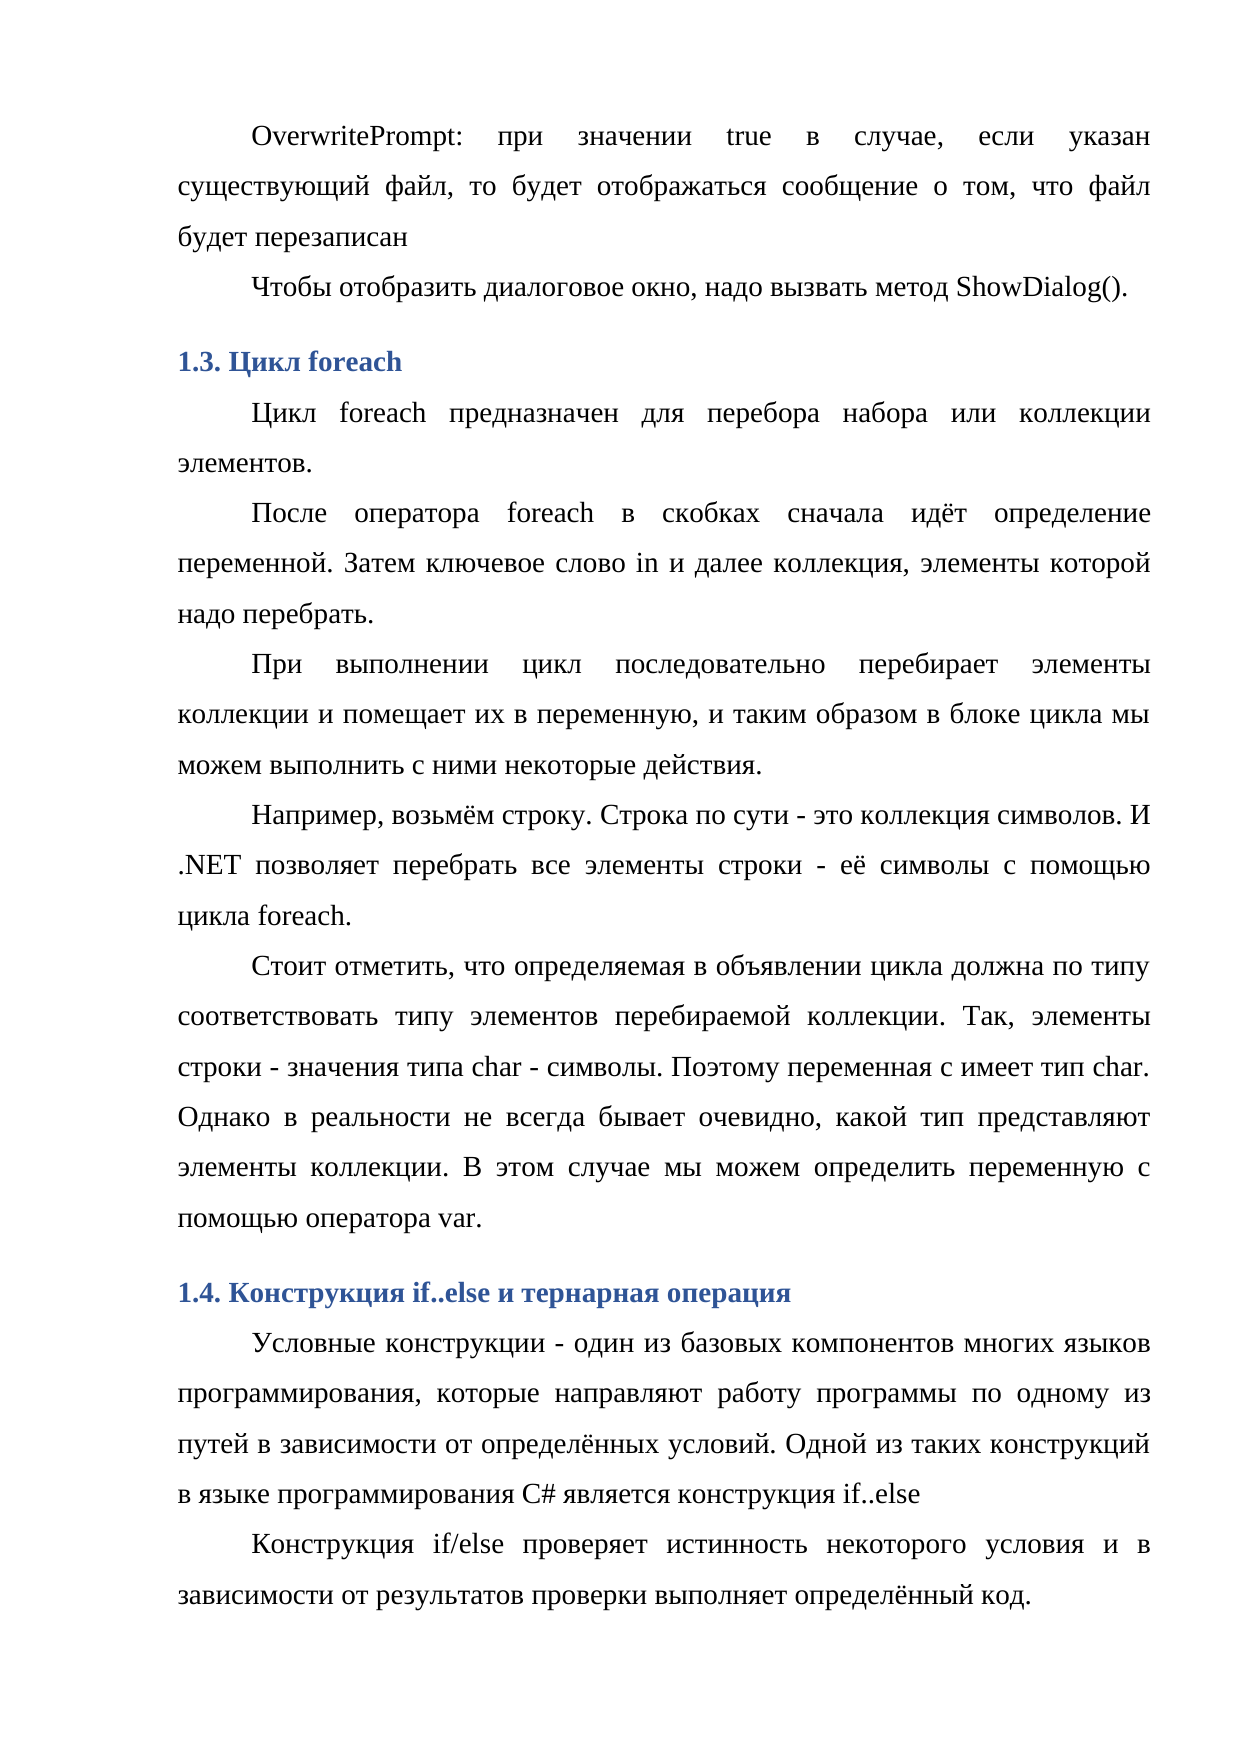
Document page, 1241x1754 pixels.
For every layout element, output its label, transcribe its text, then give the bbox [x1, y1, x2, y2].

text Чтобы отобразить диалоговое окно, надо вызвать метод ShowDialog(). [177, 269, 1152, 303]
text Условные конструкции - один из базовых компонентов многих языков программирования, которые направляют работу программы по одному из путей в зависимости от определённых условий. Одной из таких конструкций в языке программирования C# является конструкция if..else [177, 1325, 1152, 1510]
text После оператора foreach в скобках сначала идёт определение переменной. Затем ключевое слово in и далее коллекция, элементы которой надо перебрать. [177, 495, 1152, 629]
text Конструкция if/else проверяет истинность некоторого условия и в зависимости от результатов проверки выполняет определённый код. [177, 1527, 1152, 1610]
text При выполнении цикл последовательно перебирает элементы коллекции и помещает их в переменную, и таким образом в блоке цикла мы можем выполнить с ними некоторые действия. [177, 646, 1152, 780]
subtitle 1.4. Конструкция if..else и тернарная операция [177, 1275, 1152, 1308]
text Например, возьмём строку. Строка по сути - это коллекция символов. И .NET позволяет перебрать все элементы строки - её символы с помощью цикла foreach. [177, 797, 1152, 931]
text Цикл foreach предназначен для перебора набора или коллекции элементов. [177, 395, 1152, 478]
text OverwritePrompt: при значении true в случае, если указан существующий файл, то будет отображаться сообщение о том, что файл будет перезаписан [177, 118, 1152, 252]
subtitle 1.3. Цикл foreach [177, 344, 1152, 378]
text Стоит отметить, что определяемая в объявлении цикла должна по типу соответствовать типу элементов перебираемой коллекции. Так, элементы строки - значения типа char - символы. Поэтому переменная c имеет тип char. Однако в реальности не всегда бывает очевидно, какой тип представляют элементы коллекции. В этом случае мы можем определить переменную с помощью оператора var. [177, 948, 1152, 1233]
